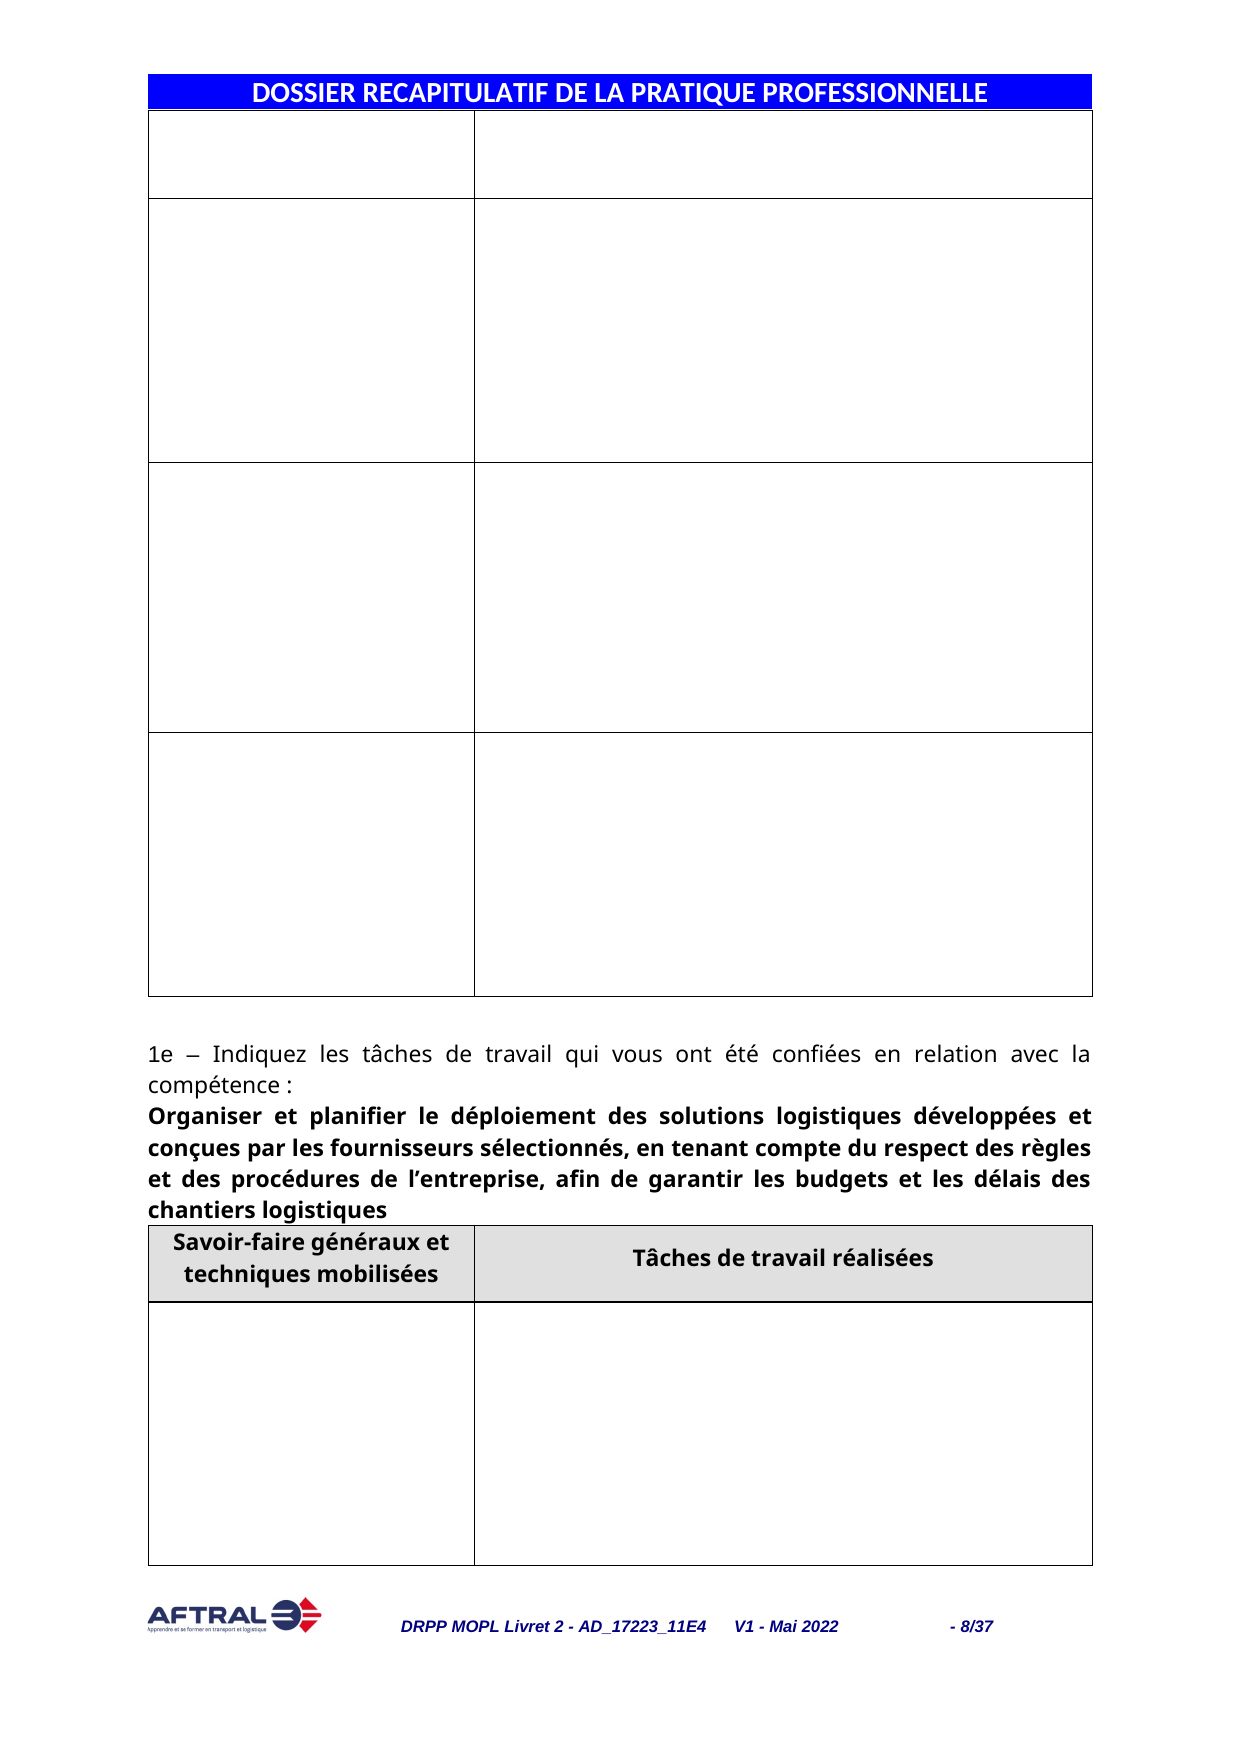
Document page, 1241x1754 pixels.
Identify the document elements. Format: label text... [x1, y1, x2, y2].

table_cell [475, 199, 1092, 462]
table_cell [149, 199, 474, 462]
table_cell [149, 111, 474, 198]
text 1e – Indiquez les tâches de travail qui vous ont été confiées en relation avec la compétence : [148, 1038, 1092, 1100]
table_cell [475, 733, 1092, 996]
picture [147, 1597, 322, 1633]
table_cell [149, 733, 474, 996]
table_header Savoir-faire généraux et techniques mobilisées [149, 1226, 474, 1301]
table_cell [475, 111, 1092, 198]
table_header Tâches de travail réalisées [475, 1226, 1092, 1301]
table_cell [475, 1303, 1092, 1565]
table_cell [475, 463, 1092, 732]
text Organiser et planifier le déploiement des solutions logistiques développées et conçues par les fournisseurs sélectionnés, en tenant compte du respect des règles et des procédures de l’entreprise, afin de garantir les budgets et les délais des chantiers logistiques [148, 1100, 1092, 1225]
table_cell [149, 1303, 474, 1565]
table_cell [149, 463, 474, 732]
